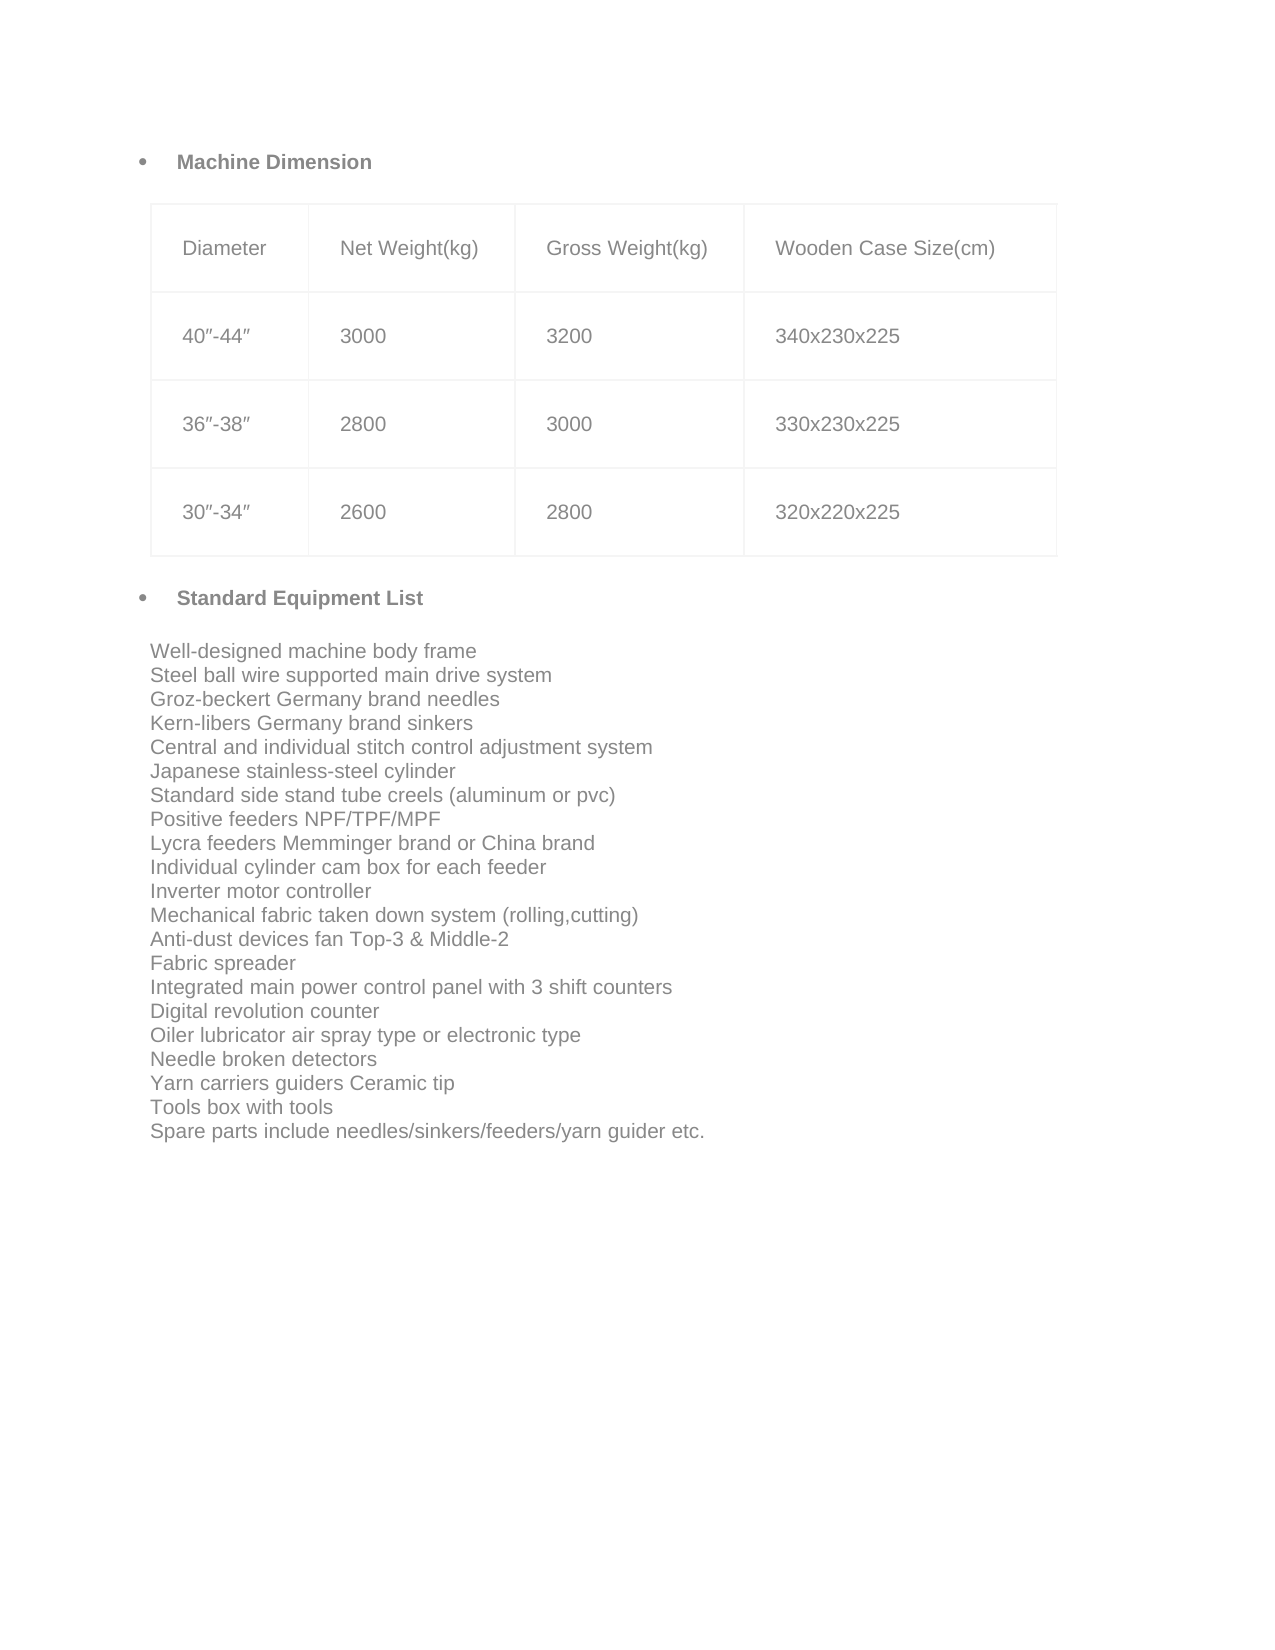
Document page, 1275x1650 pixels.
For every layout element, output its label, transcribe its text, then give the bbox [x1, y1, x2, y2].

text Digital revolution counter [150, 999, 1125, 1023]
table_cell 3000 [516, 381, 743, 467]
text Standard side stand tube creels (aluminum or pvc) [150, 783, 1125, 807]
table_cell 2800 [309, 381, 514, 467]
text Individual cylinder cam box for each feeder [150, 855, 1125, 879]
table_cell 30″-34″ [152, 469, 308, 555]
list Machine Dimension [139, 150, 1125, 174]
text Needle broken detectors [150, 1047, 1125, 1071]
table_header Net Weight(kg) [309, 205, 514, 291]
text Steel ball wire supported main drive system [150, 663, 1125, 687]
list Standard Equipment List [139, 586, 1125, 610]
text Central and individual stitch control adjustment system [150, 735, 1125, 759]
table_header Wooden Case Size(cm) [745, 205, 1056, 291]
text Well-designed machine body frame [150, 639, 1125, 663]
table_cell 2600 [309, 469, 514, 555]
text Kern-libers Germany brand sinkers [150, 711, 1125, 735]
text Groz-beckert Germany brand needles [150, 687, 1125, 711]
table_cell 320x220x225 [745, 469, 1056, 555]
text Yarn carriers guiders Ceramic tip [150, 1071, 1125, 1094]
text Tools box with tools [150, 1094, 1125, 1118]
table_cell 330x230x225 [745, 381, 1056, 467]
text Lycra feeders Memminger brand or China brand [150, 831, 1125, 855]
table_header Diameter [152, 205, 308, 291]
table_cell 40″-44″ [152, 293, 308, 379]
table_cell 36″-38″ [152, 381, 308, 467]
text Japanese stainless-steel cylinder [150, 759, 1125, 783]
text Mechanical fabric taken down system (rolling,cutting) [150, 903, 1125, 927]
text Positive feeders NPF/TPF/MPF [150, 807, 1125, 831]
table_cell 3000 [309, 293, 514, 379]
table_header Gross Weight(kg) [516, 205, 743, 291]
text Inverter motor controller [150, 879, 1125, 903]
table_cell 340x230x225 [745, 293, 1056, 379]
table_cell 3200 [516, 293, 743, 379]
text Spare parts include needles/sinkers/feeders/yarn guider etc. [150, 1118, 1125, 1142]
table_cell 2800 [516, 469, 743, 555]
text Integrated main power control panel with 3 shift counters [150, 975, 1125, 999]
text Oiler lubricator air spray type or electronic type [150, 1023, 1125, 1047]
text Anti-dust devices fan Top-3 & Middle-2 [150, 927, 1125, 951]
text Fabric spreader [150, 951, 1125, 975]
